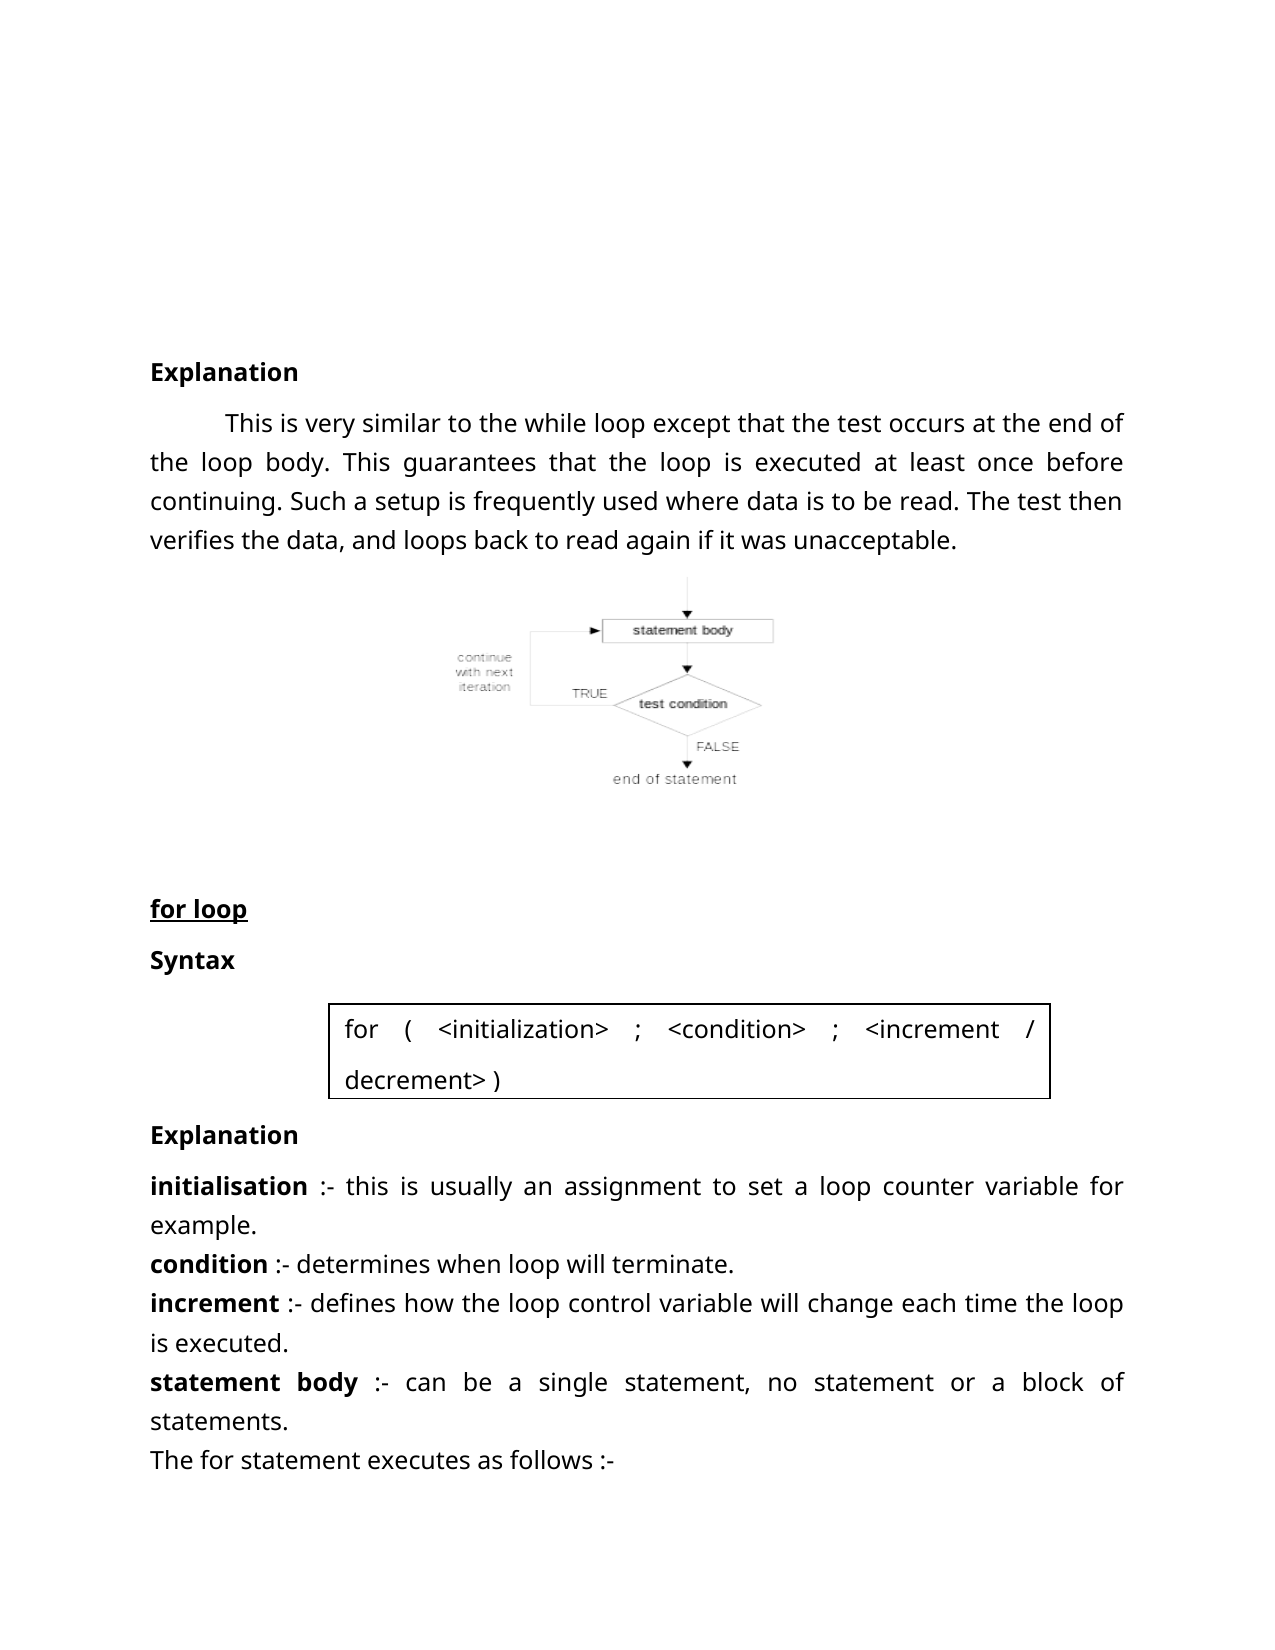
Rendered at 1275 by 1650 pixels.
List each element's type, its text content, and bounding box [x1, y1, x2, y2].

text increment :- defines how the loop control variable will change each time the loop is executed. [150, 1286, 1125, 1359]
text initialisation :- this is usually an assignment to set a loop counter variable for example. [150, 1168, 1125, 1242]
text condition :- determines when loop will terminate. [150, 1247, 1125, 1281]
text This is very similar to the while loop except that the test occurs at the end of the loop body. This guarantees that the loop is executed at least once before continuing. Such a setup is frequently used where data is to be read. The test then verifies the data, and loops back to read again if it was unacceptable. [150, 405, 1125, 557]
text for loop [150, 891, 1125, 925]
text Explanation [150, 1117, 1125, 1152]
text Explanation [150, 354, 1125, 388]
text The for statement executes as follows :- [150, 1443, 1125, 1477]
text Syntax [150, 942, 1125, 976]
text statement body :- can be a single statement, no statement or a block of statements. [150, 1364, 1125, 1438]
